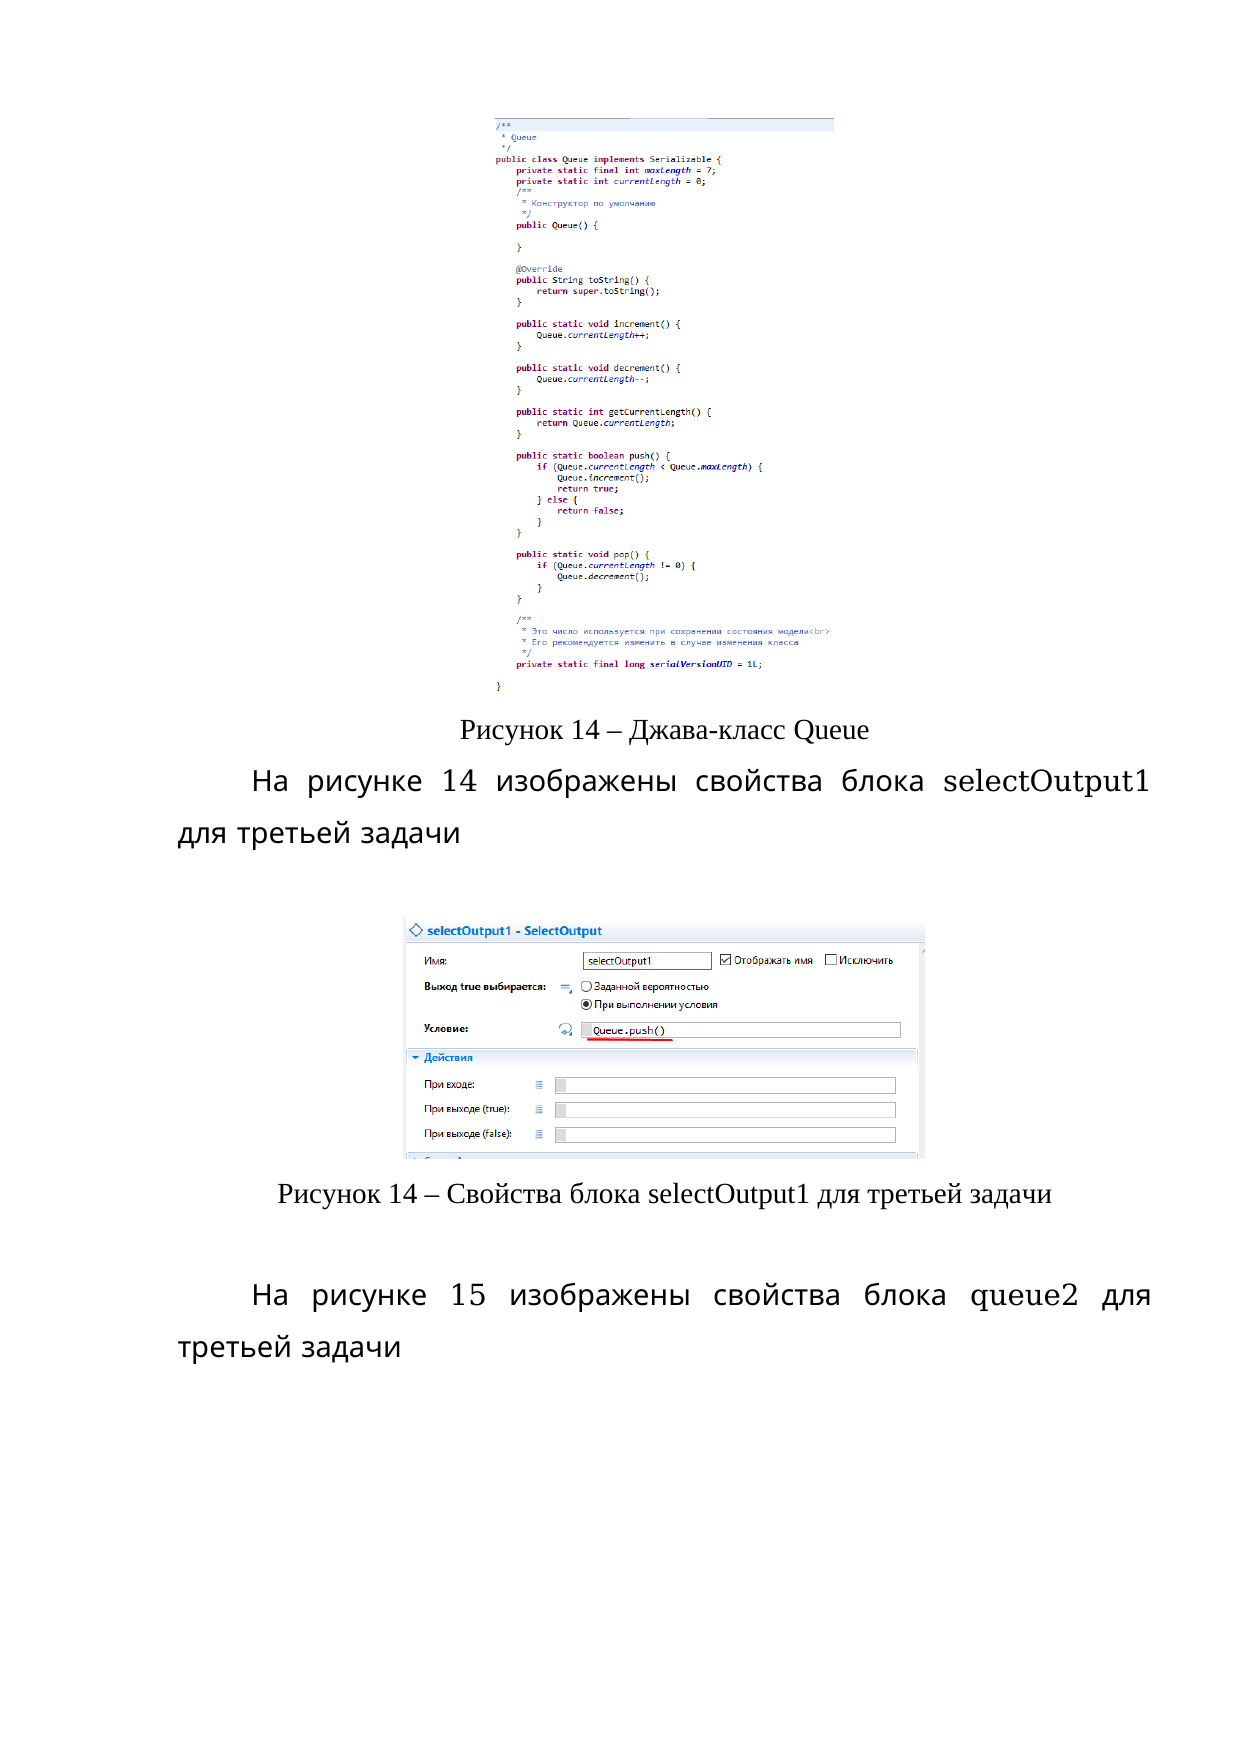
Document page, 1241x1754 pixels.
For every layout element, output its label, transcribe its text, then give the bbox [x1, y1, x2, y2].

text Рисунок 14 – Свойства блока selectOutput1 для третьей задачи [177, 1176, 1152, 1209]
text На рисунке 14 изображены свойства блока selectOutput1 для третьей задачи [177, 762, 1152, 850]
picture [494, 118, 835, 696]
text На рисунке 15 изображены свойства блока queue2 для третьей задачи [177, 1276, 1152, 1364]
text Рисунок 14 – Джава-класс Queue [177, 712, 1152, 745]
picture [403, 917, 926, 1159]
